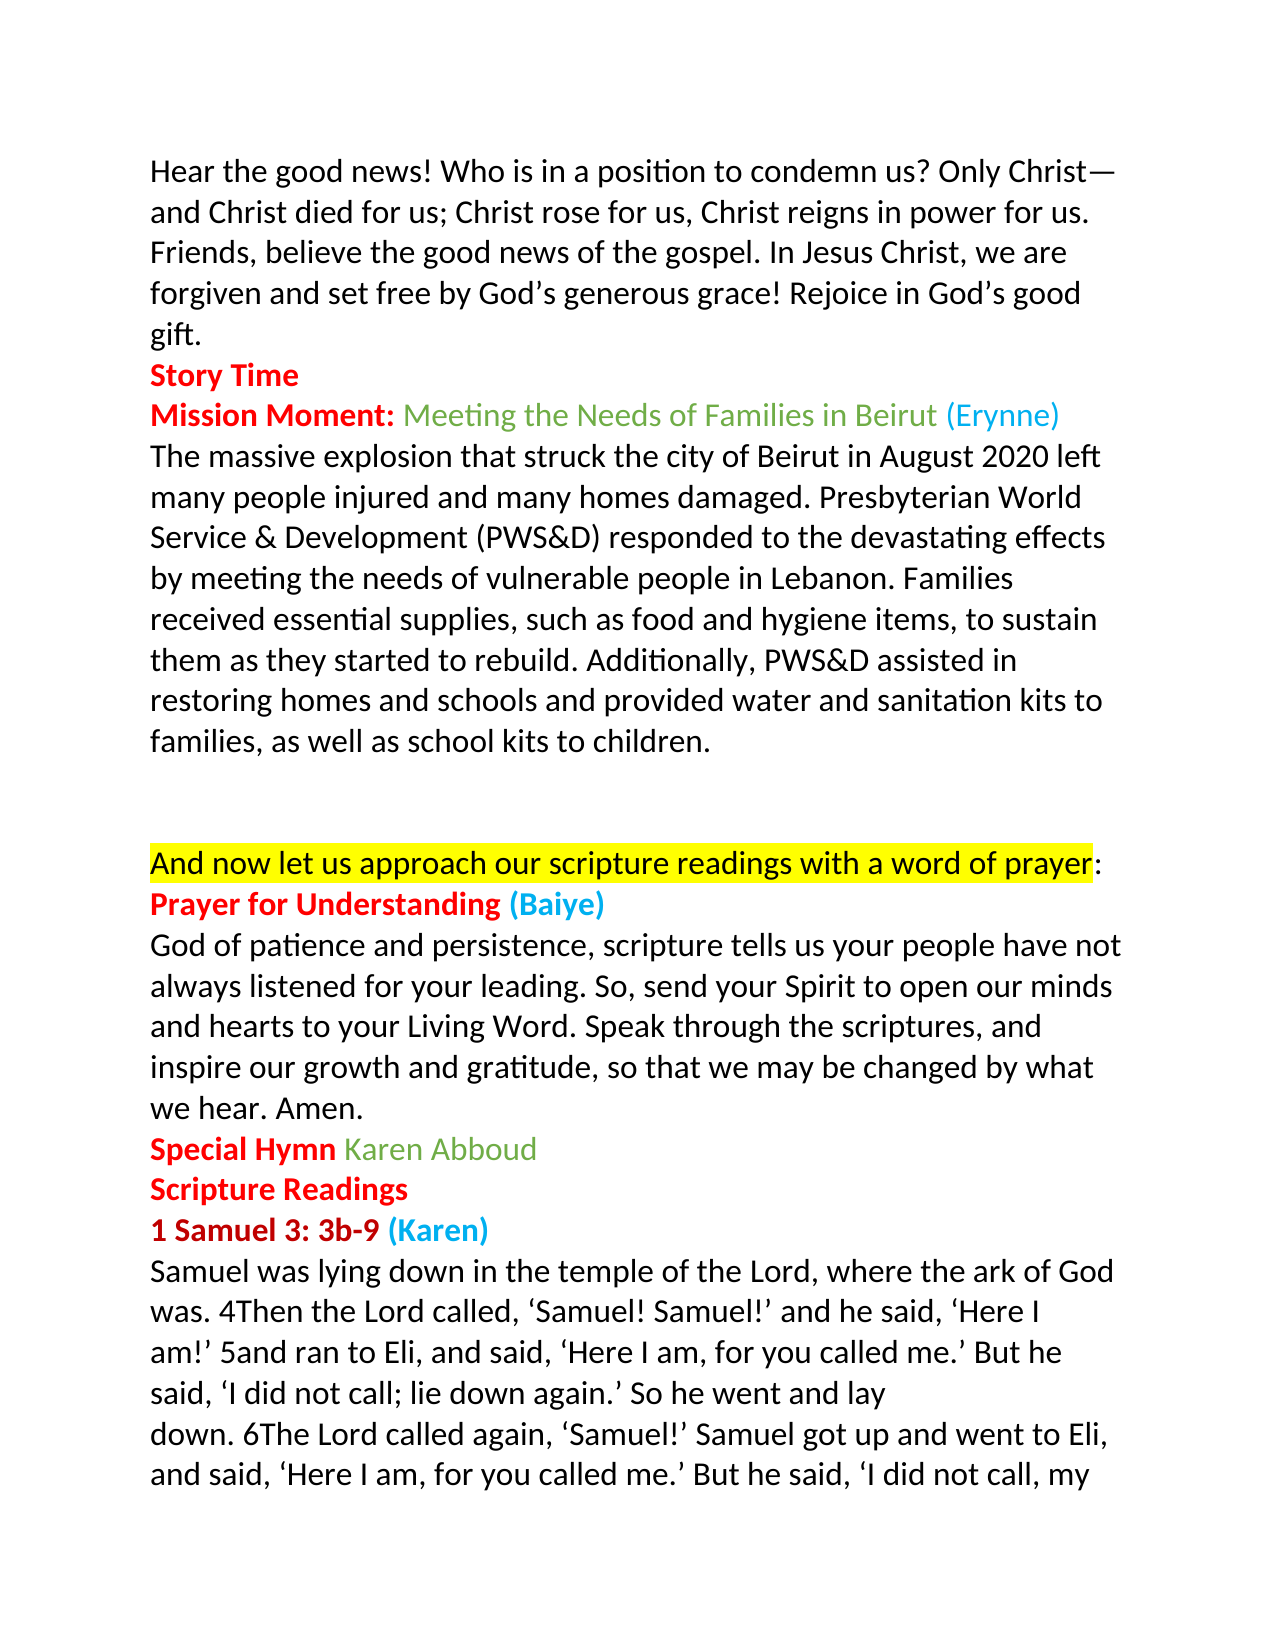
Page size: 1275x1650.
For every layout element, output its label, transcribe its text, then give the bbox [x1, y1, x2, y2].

text Mission Moment: Meeting the Needs of Families in Beirut (Erynne) [150, 394, 1125, 435]
text Story Time [150, 354, 1125, 394]
text Hear the good news! Who is in a position to condemn us? Only Christ—and Christ died for us; Christ rose for us, Christ reigns in power for us. Friends, believe the good news of the gospel. In Jesus Christ, we are forgiven and set free by God’s generous grace! Rejoice in God’s good gift. [150, 150, 1125, 354]
text And now let us approach our scripture readings with a word of prayer: [150, 842, 1125, 883]
text The massive explosion that struck the city of Beirut in August 2020 left many people injured and many homes damaged. Presbyterian World Service & Development (PWS&D) responded to the devastating effects by meeting the needs of vulnerable people in Lebanon. Families received essential supplies, such as food and hygiene items, to sustain them as they started to rebuild. Additionally, PWS&D assisted in restoring homes and schools and provided water and sanitation kits to families, as well as school kits to children. [150, 435, 1125, 761]
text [150, 1127, 1125, 1494]
text God of patience and persistence, scripture tells us your people have not always listened for your leading. So, send your Spirit to open our minds and hearts to your Living Word. Speak through the scriptures, and inspire our growth and gratitude, so that we may be changed by what we hear. Amen. [150, 924, 1125, 1127]
text Prayer for Understanding (Baiye) [150, 883, 1125, 924]
